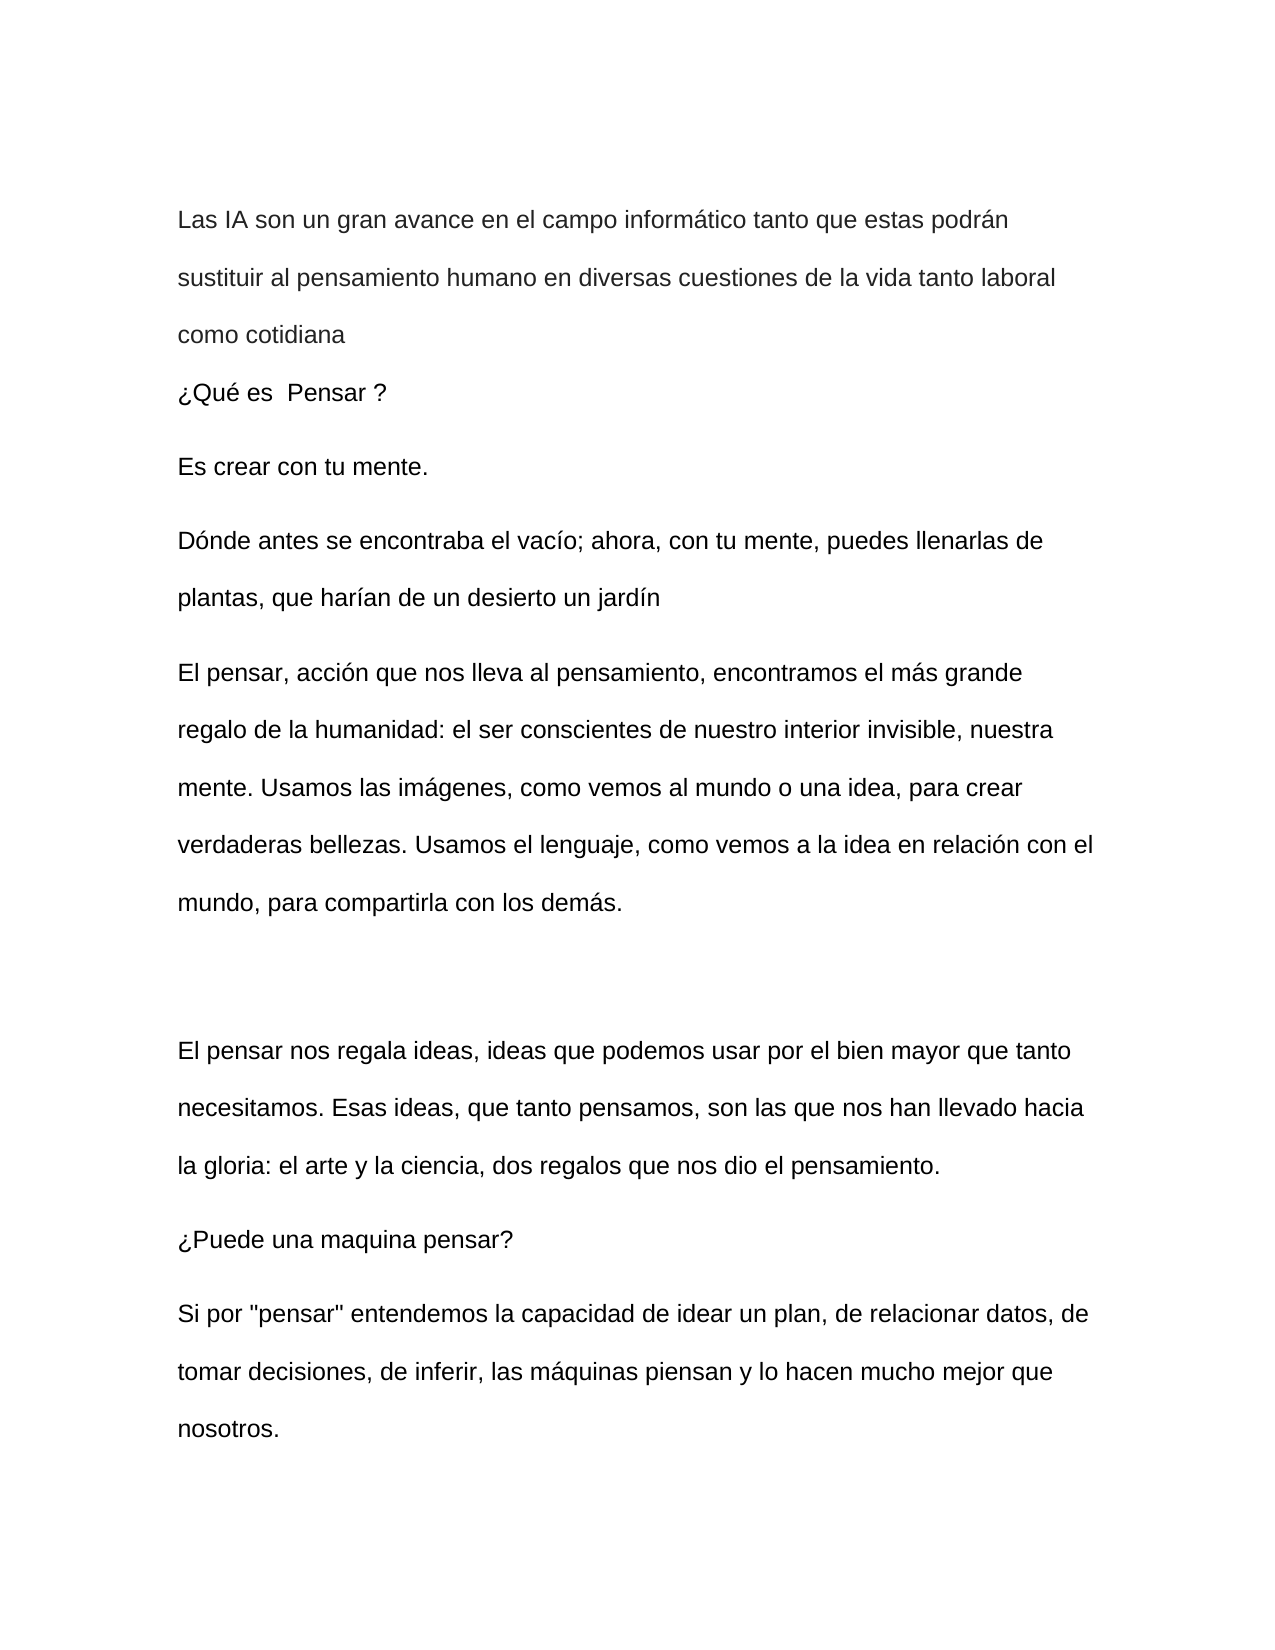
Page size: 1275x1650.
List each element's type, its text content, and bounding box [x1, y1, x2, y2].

text ¿Puede una maquina pensar? [177, 1225, 1098, 1254]
text Las IA son un gran avance en el campo informático tanto que estas podrán sustituir al pensamiento humano en diversas cuestiones de la vida tanto laboral como cotidiana [177, 205, 1098, 349]
text El pensar, acción que nos lleva al pensamiento, encontramos el más grande regalo de la humanidad: el ser conscientes de nuestro interior invisible, nuestra mente. Usamos las imágenes, como vemos al mundo o una idea, para crear verdaderas bellezas. Usamos el lenguaje, como vemos a la idea en relación con el mundo, para compartirla con los demás. [177, 658, 1098, 916]
text ¿Qué es Pensar ? [177, 378, 1098, 406]
text El pensar nos regala ideas, ideas que podemos usar por el bien mayor que tanto necesitamos. Esas ideas, que tanto pensamos, son las que nos han llevado hacia la gloria: el arte y la ciencia, dos regalos que nos dio el pensamiento. [177, 1036, 1098, 1180]
text Dónde antes se encontraba el vacío; ahora, con tu mente, puedes llenarlas de plantas, que harían de un desierto un jardín [177, 526, 1098, 612]
text Es crear con tu mente. [177, 452, 1098, 481]
text Si por "pensar" entendemos la capacidad de idear un plan, de relacionar datos, de tomar decisiones, de inferir, las máquinas piensan y lo hacen mucho mejor que nosotros. [177, 1299, 1098, 1443]
